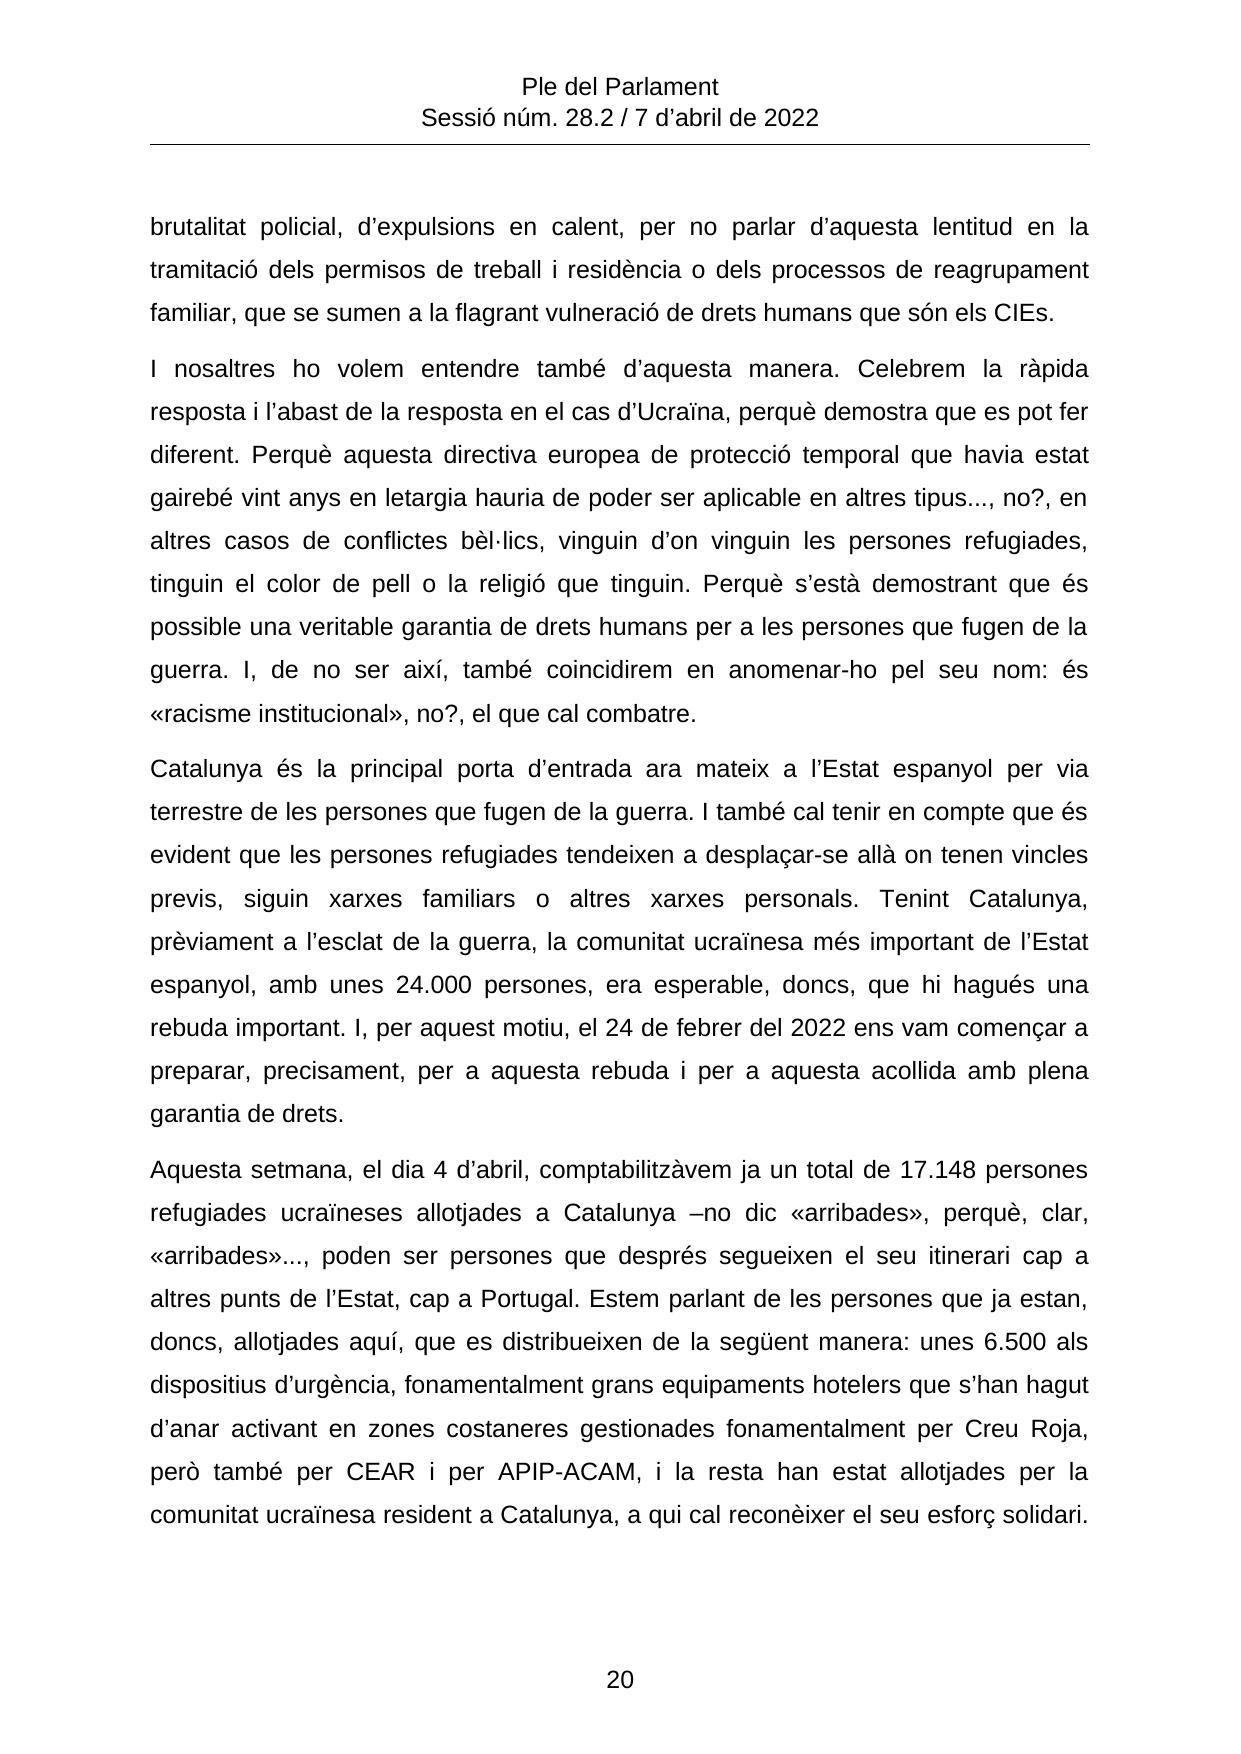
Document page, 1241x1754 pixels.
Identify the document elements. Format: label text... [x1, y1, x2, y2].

text I nosaltres ho volem entendre també d’aquesta manera. Celebrem la ràpida resposta i l’abast de la resposta en el cas d’Ucraïna, perquè demostra que es pot fer diferent. Perquè aquesta directiva europea de protecció temporal que havia estat gairebé vint anys en letargia hauria de poder ser aplicable en altres tipus..., no?, en altres casos de conflictes bèl·lics, vinguin d’on vinguin les persones refugiades, tinguin el color de pell o la religió que tinguin. Perquè s’està demostrant que és possible una veritable garantia de drets humans per a les persones que fugen de la guerra. I, de no ser així, també coincidirem en anomenar-ho pel seu nom: és «racisme institucional», no?, el que cal combatre. [150, 354, 1090, 727]
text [150, 1155, 1090, 1529]
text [150, 212, 1090, 327]
text Catalunya és la principal porta d’entrada ara mateix a l’Estat espanyol per via terrestre de les persones que fugen de la guerra. I també cal tenir en compte que és evident que les persones refugiades tendeixen a desplaçar-se allà on tenen vincles previs, siguin xarxes familiars o altres xarxes personals. Tenint Catalunya, prèviament a l’esclat de la guerra, la comunitat ucraïnesa més important de l’Estat espanyol, amb unes 24.000 persones, era esperable, doncs, que hi hagués una rebuda important. I, per aquest motiu, el 24 de febrer del 2022 ens vam començar a preparar, precisament, per a aquesta rebuda i per a aquesta acollida amb plena garantia de drets. [150, 754, 1090, 1128]
